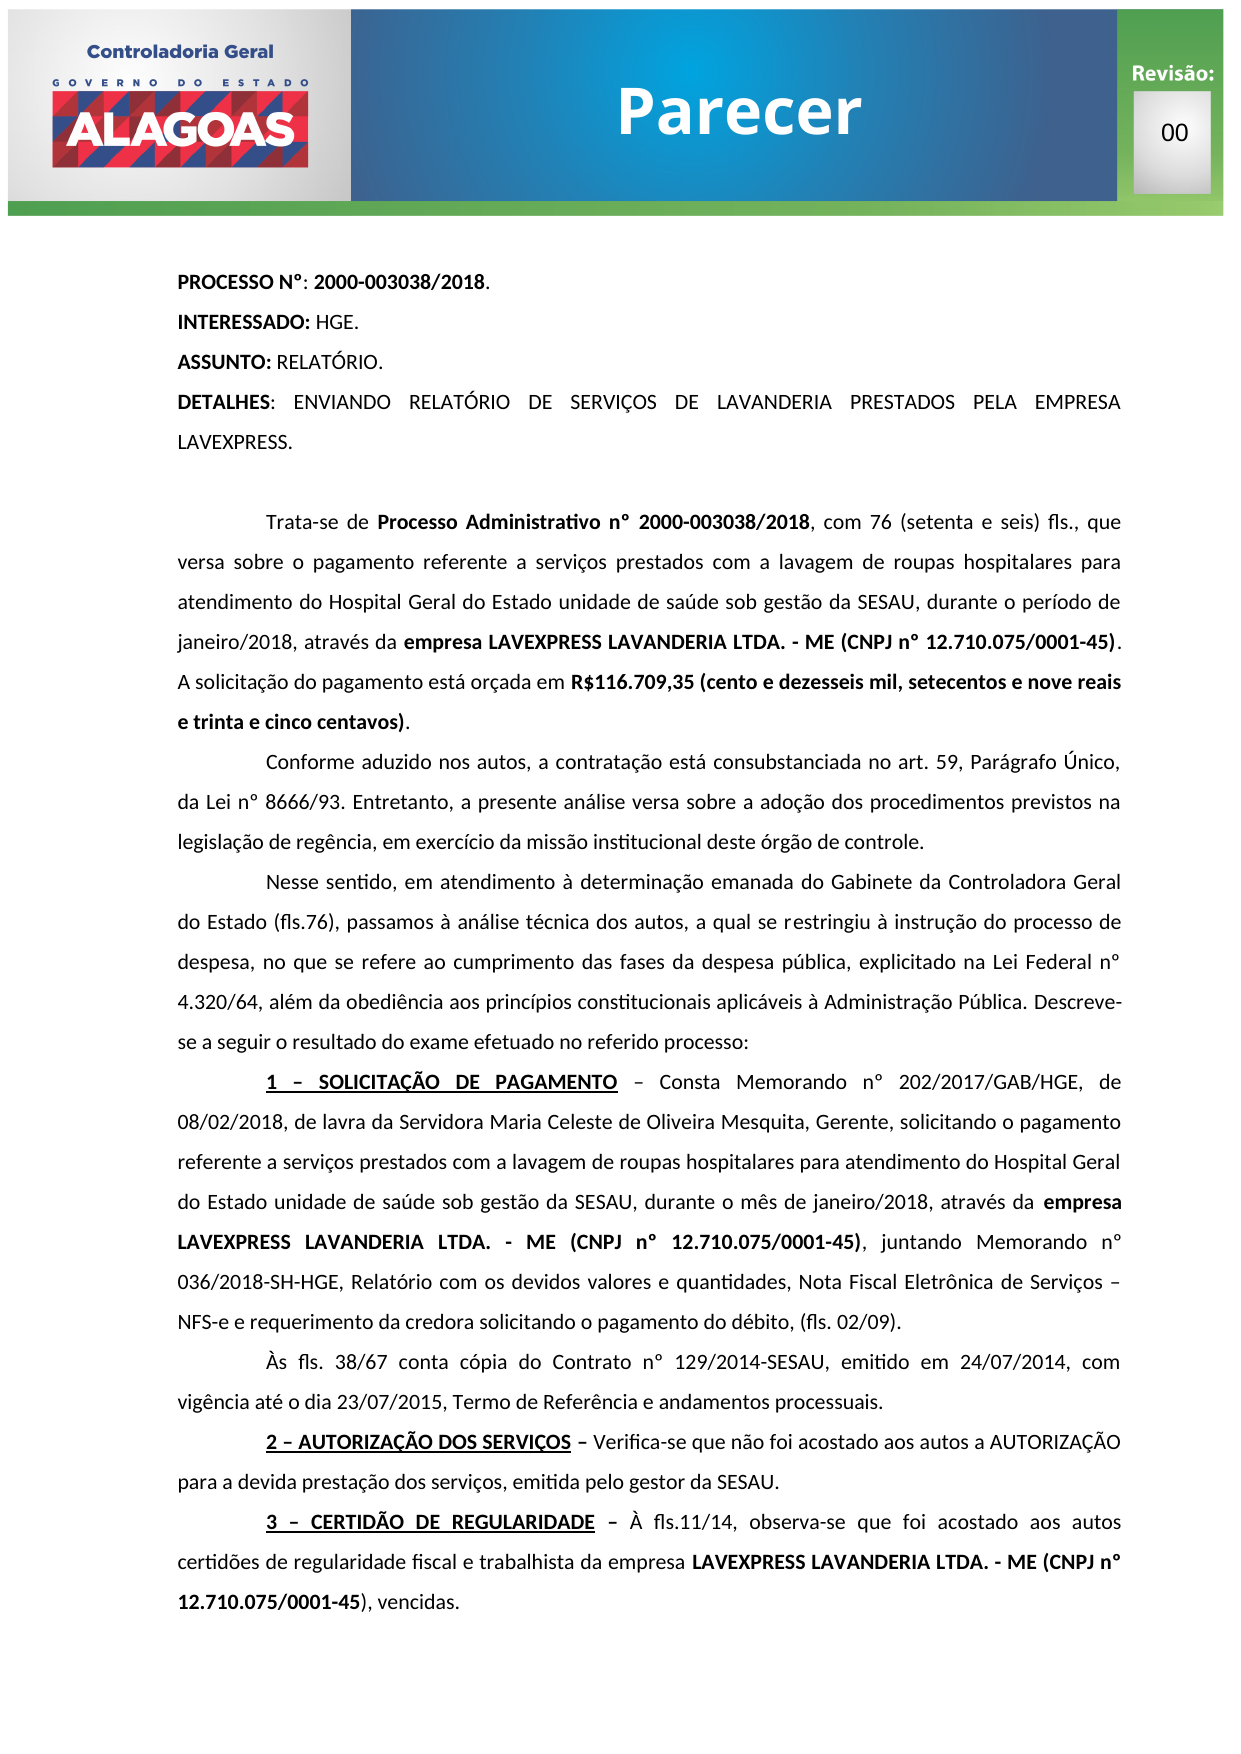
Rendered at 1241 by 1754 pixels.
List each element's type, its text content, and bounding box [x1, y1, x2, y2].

text 2 – AUTORIZAÇÃO DOS SERVIÇOS – Verifica-se que não foi acostado aos autos a AUTORIZAÇÃO para a devida prestação dos serviços, emitida pelo gestor da SESAU. [177, 1428, 1122, 1495]
text 3 – CERTIDÃO DE REGULARIDADE – À fls.11/14, observa-se que foi acostado aos autos certidões de regularidade fiscal e trabalhista da empresa LAVEXPRESS LAVANDERIA LTDA. - ME (CNPJ nº 12.710.075/0001-45), vencidas. [177, 1508, 1122, 1615]
text ASSUNTO: RELATÓRIO. [177, 348, 1122, 375]
text INTERESSADO: HGE. [177, 308, 1122, 335]
text Conforme aduzido nos autos, a contratação está consubstanciada no art. 59, Parágrafo Único, da Lei nº 8666/93. Entretanto, a presente análise versa sobre a adoção dos procedimentos previstos na legislação de regência, em exercício da missão institucional deste órgão de controle. [177, 748, 1122, 855]
text 1 – SOLICITAÇÃO DE PAGAMENTO – Consta Memorando nº 202/2017/GAB/HGE, de 08/02/2018, de lavra da Servidora Maria Celeste de Oliveira Mesquita, Gerente, solicitando o pagamento referente a serviços prestados com a lavagem de roupas hospitalares para atendimento do Hospital Geral do Estado unidade de saúde sob gestão da SESAU, durante o mês de janeiro/2018, através da empresa LAVEXPRESS LAVANDERIA LTDA. - ME (CNPJ nº 12.710.075/0001-45), juntando Memorando nº 036/2018-SH-HGE, Relatório com os devidos valores e quantidades, Nota Fiscal Eletrônica de Serviços – NFS-e e requerimento da credora solicitando o pagamento do débito, (fls. 02/09). [177, 1068, 1122, 1335]
picture [7, 9, 1224, 216]
text Nesse sentido, em atendimento à determinação emanada do Gabinete da Controladora Geral do Estado (fls.76), passamos à análise técnica dos autos, a qual se restringiu à instrução do processo de despesa, no que se refere ao cumprimento das fases da despesa pública, explicitado na Lei Federal nº 4.320/64, além da obediência aos princípios constitucionais aplicáveis à Administração Pública. Descreve-se a seguir o resultado do exame efetuado no referido processo: [177, 868, 1122, 1055]
text DETALHES: ENVIANDO RELATÓRIO DE SERVIÇOS DE LAVANDERIA PRESTADOS PELA EMPRESA LAVEXPRESS. [177, 388, 1122, 455]
text PROCESSO Nº: 2000-003038/2018. [177, 268, 1122, 295]
text Trata-se de Processo Administrativo nº 2000-003038/2018, com 76 (setenta e seis) fls., que versa sobre o pagamento referente a serviços prestados com a lavagem de roupas hospitalares para atendimento do Hospital Geral do Estado unidade de saúde sob gestão da SESAU, durante o período de janeiro/2018, através da empresa LAVEXPRESS LAVANDERIA LTDA. - ME (CNPJ nº 12.710.075/0001-45). A solicitação do pagamento está orçada em R$116.709,35 (cento e dezesseis mil, setecentos e nove reais e trinta e cinco centavos). [177, 508, 1122, 735]
text Às fls. 38/67 conta cópia do Contrato nº 129/2014-SESAU, emitido em 24/07/2014, com vigência até o dia 23/07/2015, Termo de Referência e andamentos processuais. [177, 1348, 1122, 1415]
